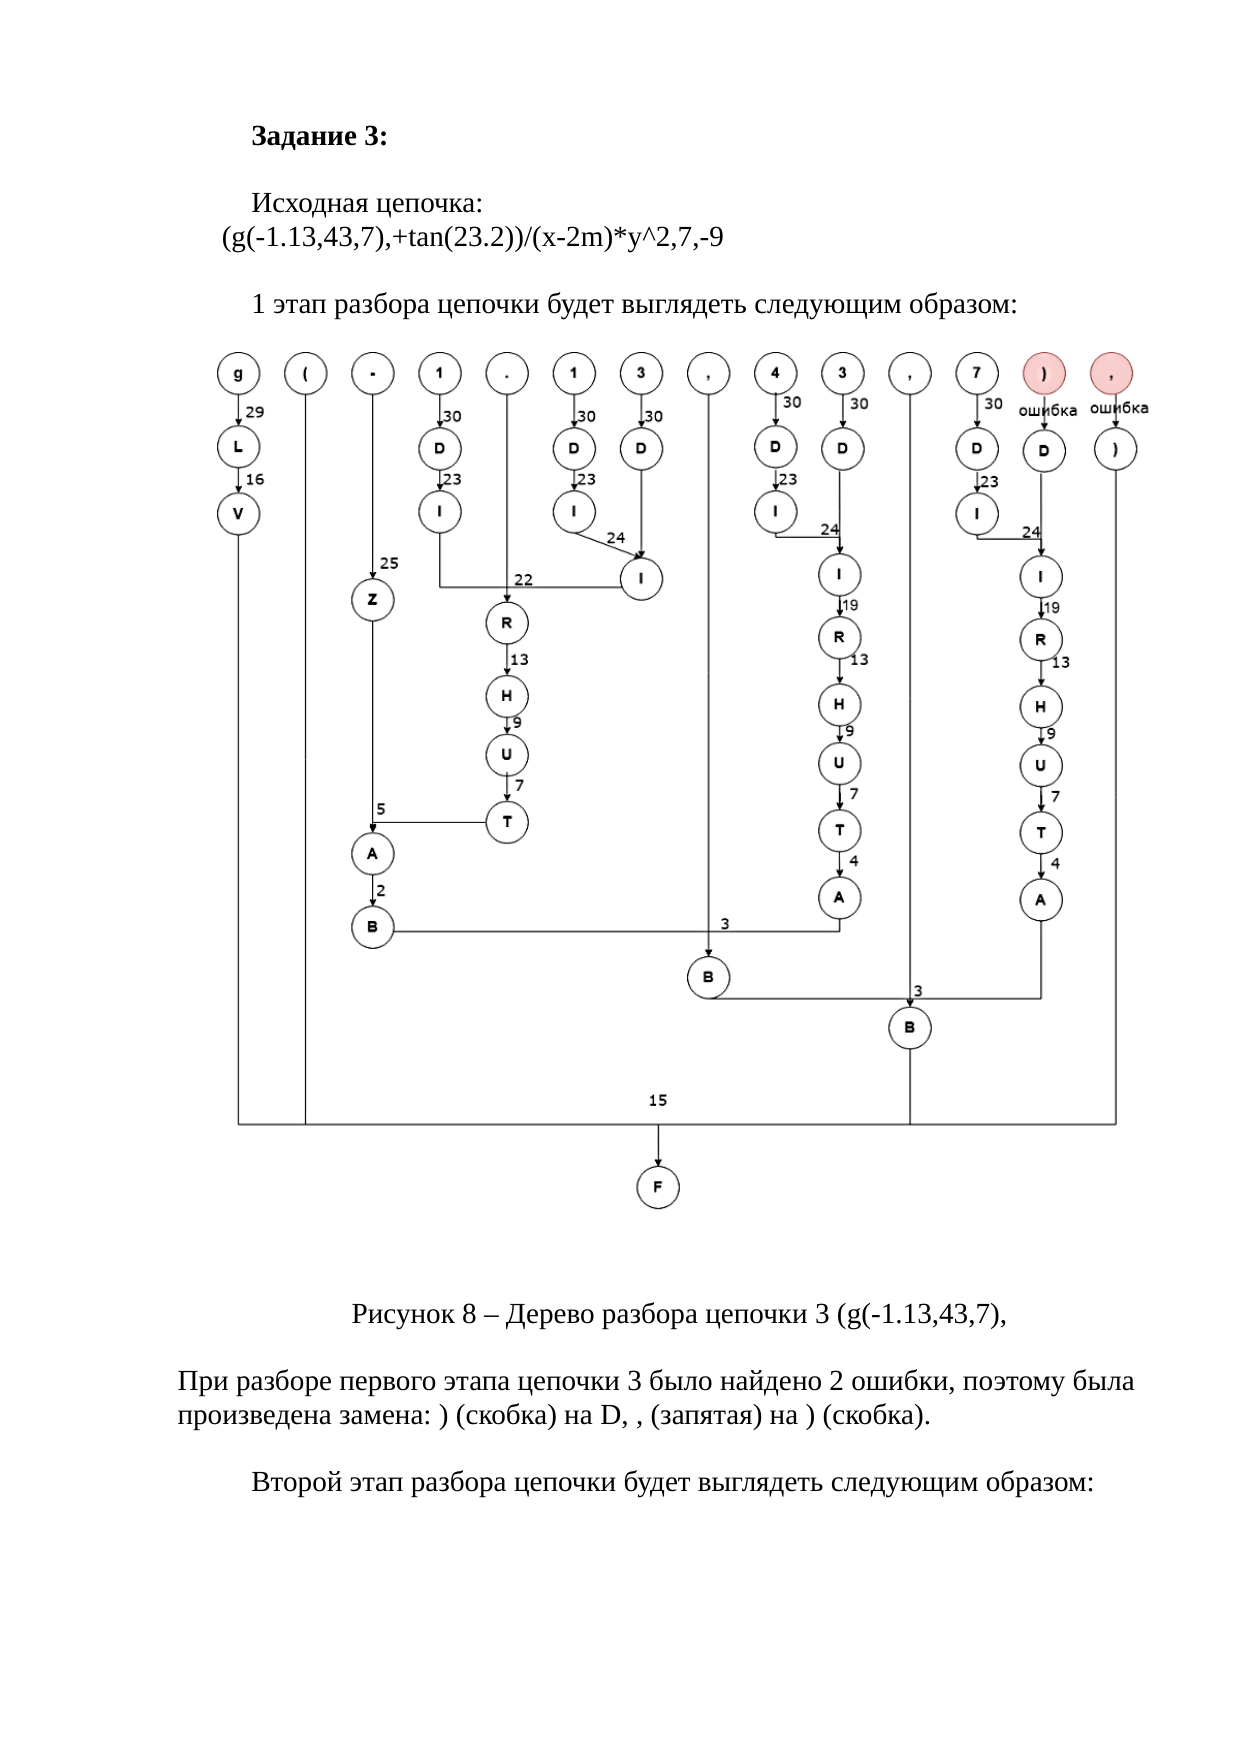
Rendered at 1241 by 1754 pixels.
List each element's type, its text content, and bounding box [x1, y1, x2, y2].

text Второй этап разбора цепочки будет выглядеть следующим образом: [177, 1464, 1181, 1498]
text (g(-1.13,43,7),+tan(23.2))/(x-2m)*y^2,7,-9 [177, 219, 1181, 252]
text 1 этап разбора цепочки будет выглядеть следующим образом: [177, 286, 1181, 319]
text Задание 3: [177, 118, 1181, 152]
text Рисунок 8 – Дерево разбора цепочки 3 (g(-1.13,43,7), [177, 1296, 1181, 1330]
text Исходная цепочка: [177, 185, 1181, 219]
text При разборе первого этапа цепочки 3 было найдено 2 ошибки, поэтому была произведена замена: ) (скобка) на D, , (запятая) на ) (скобка). [177, 1363, 1181, 1431]
picture [199, 352, 1159, 1263]
